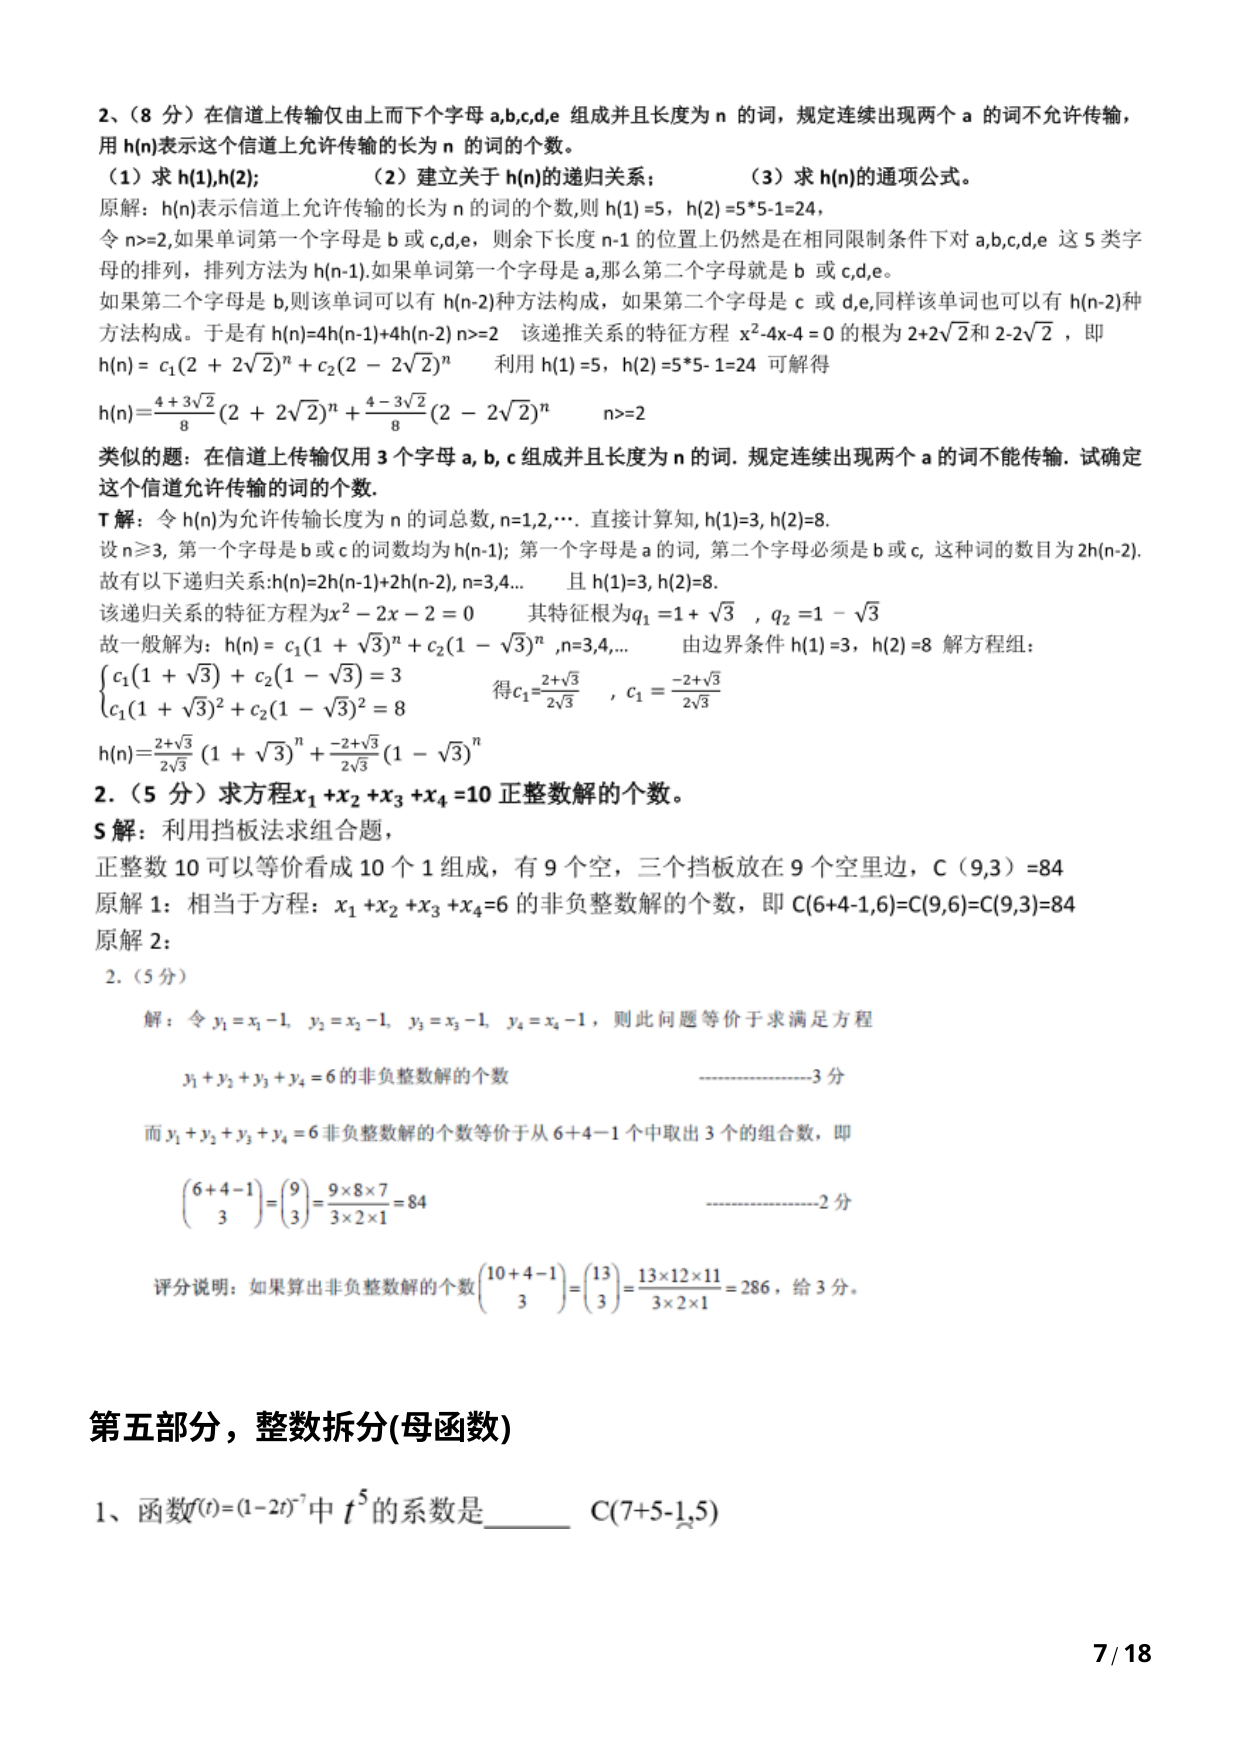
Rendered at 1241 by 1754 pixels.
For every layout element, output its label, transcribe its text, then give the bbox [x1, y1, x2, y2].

picture [88, 1485, 742, 1529]
subtitle 第五部分，整数拆分(母函数) [89, 1393, 1152, 1458]
picture [88, 98, 1150, 1320]
